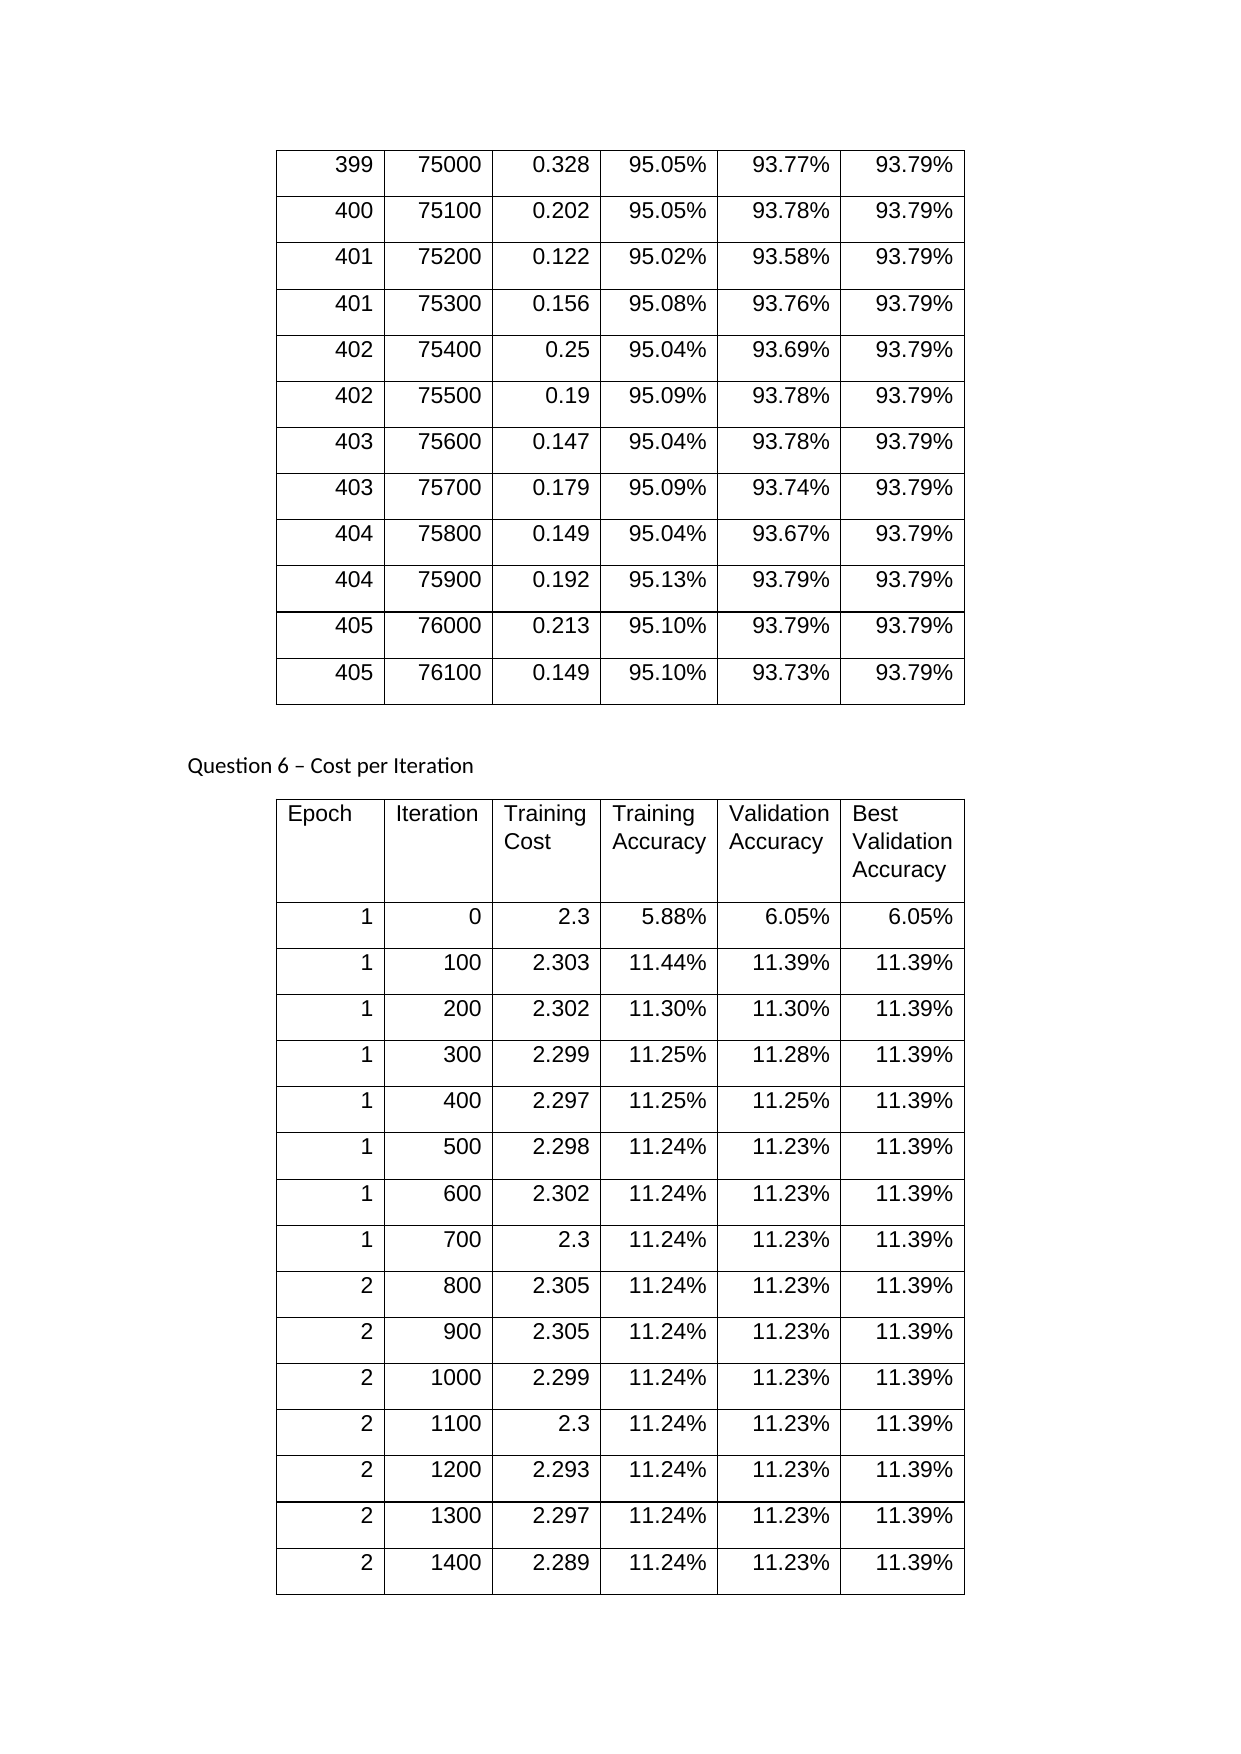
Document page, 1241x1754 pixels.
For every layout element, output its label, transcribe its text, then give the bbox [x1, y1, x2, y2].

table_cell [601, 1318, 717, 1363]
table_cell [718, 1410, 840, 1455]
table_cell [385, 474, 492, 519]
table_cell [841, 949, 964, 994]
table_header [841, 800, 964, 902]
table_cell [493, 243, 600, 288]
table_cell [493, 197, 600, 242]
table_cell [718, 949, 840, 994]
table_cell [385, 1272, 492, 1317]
text Question 6 – Cost per Iteration [187, 752, 1053, 780]
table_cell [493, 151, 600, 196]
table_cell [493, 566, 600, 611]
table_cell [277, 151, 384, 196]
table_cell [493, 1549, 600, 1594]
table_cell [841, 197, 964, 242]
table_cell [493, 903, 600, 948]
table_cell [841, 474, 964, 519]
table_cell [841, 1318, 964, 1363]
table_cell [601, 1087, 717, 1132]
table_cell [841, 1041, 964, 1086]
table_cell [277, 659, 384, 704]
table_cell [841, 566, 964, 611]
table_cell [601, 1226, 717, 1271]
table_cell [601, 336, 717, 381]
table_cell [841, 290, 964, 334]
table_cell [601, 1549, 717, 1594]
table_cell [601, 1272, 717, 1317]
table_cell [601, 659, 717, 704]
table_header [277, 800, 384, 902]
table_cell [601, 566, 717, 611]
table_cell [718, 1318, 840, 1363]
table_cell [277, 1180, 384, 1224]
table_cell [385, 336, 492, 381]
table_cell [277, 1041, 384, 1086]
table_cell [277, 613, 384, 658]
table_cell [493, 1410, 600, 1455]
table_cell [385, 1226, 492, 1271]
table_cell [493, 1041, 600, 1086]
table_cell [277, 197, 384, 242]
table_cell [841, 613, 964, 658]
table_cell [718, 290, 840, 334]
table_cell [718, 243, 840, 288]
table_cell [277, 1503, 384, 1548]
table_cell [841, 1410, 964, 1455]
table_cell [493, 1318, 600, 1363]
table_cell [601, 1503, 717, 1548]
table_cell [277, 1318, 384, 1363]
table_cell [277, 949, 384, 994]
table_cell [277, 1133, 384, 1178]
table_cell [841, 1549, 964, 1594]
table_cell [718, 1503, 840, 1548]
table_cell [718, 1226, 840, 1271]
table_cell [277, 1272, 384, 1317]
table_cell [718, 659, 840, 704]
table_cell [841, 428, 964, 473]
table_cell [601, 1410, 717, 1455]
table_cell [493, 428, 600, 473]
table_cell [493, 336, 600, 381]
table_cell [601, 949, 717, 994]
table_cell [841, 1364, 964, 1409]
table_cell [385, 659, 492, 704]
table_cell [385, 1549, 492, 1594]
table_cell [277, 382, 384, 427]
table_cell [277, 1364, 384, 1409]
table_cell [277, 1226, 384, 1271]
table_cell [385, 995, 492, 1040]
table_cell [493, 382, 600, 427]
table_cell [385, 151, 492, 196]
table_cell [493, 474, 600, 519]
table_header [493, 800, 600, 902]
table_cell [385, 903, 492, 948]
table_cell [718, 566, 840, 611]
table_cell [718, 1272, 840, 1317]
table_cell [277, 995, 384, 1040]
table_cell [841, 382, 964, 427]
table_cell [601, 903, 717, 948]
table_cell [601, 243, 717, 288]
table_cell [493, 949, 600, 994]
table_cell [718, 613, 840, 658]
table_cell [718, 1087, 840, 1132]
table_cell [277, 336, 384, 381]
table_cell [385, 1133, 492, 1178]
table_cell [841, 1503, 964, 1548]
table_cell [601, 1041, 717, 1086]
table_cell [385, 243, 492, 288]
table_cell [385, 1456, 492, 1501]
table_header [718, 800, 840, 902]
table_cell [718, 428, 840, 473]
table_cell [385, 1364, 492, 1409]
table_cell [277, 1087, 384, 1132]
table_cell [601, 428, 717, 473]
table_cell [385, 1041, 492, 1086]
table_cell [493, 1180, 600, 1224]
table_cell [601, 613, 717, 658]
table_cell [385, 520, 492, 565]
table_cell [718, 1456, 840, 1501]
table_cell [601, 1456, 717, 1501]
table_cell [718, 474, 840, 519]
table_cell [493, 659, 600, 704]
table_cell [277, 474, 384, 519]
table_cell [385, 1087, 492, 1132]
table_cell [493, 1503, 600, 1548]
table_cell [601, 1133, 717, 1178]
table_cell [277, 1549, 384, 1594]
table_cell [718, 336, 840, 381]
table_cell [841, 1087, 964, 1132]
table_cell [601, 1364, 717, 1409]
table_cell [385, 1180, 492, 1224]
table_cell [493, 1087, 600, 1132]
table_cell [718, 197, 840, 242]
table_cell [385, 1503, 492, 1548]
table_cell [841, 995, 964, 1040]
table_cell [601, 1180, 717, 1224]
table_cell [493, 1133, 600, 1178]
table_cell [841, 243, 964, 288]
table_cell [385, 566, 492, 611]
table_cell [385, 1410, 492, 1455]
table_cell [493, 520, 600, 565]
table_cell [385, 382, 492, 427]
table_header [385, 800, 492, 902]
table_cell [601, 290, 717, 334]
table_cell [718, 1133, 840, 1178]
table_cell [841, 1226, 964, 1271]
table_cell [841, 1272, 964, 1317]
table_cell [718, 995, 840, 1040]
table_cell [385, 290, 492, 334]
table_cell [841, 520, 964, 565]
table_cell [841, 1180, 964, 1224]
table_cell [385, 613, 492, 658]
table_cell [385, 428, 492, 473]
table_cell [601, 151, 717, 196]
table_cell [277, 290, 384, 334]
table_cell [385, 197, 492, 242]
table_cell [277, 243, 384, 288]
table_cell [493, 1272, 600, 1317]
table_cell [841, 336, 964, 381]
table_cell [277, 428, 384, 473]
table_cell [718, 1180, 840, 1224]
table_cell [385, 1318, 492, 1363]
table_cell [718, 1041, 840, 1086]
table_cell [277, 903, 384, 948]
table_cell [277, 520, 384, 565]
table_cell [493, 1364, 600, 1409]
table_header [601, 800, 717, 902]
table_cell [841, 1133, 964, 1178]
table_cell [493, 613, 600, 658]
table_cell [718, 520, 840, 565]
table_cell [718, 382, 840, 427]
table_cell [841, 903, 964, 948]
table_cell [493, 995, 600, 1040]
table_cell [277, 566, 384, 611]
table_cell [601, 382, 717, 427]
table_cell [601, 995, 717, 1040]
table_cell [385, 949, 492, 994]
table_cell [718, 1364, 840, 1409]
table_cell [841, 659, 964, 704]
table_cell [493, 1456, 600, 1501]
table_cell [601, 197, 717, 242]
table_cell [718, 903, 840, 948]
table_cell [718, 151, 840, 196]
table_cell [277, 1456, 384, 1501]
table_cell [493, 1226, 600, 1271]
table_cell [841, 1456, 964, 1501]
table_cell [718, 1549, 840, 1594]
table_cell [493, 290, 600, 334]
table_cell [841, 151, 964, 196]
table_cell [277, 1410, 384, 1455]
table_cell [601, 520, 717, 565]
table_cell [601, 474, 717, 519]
